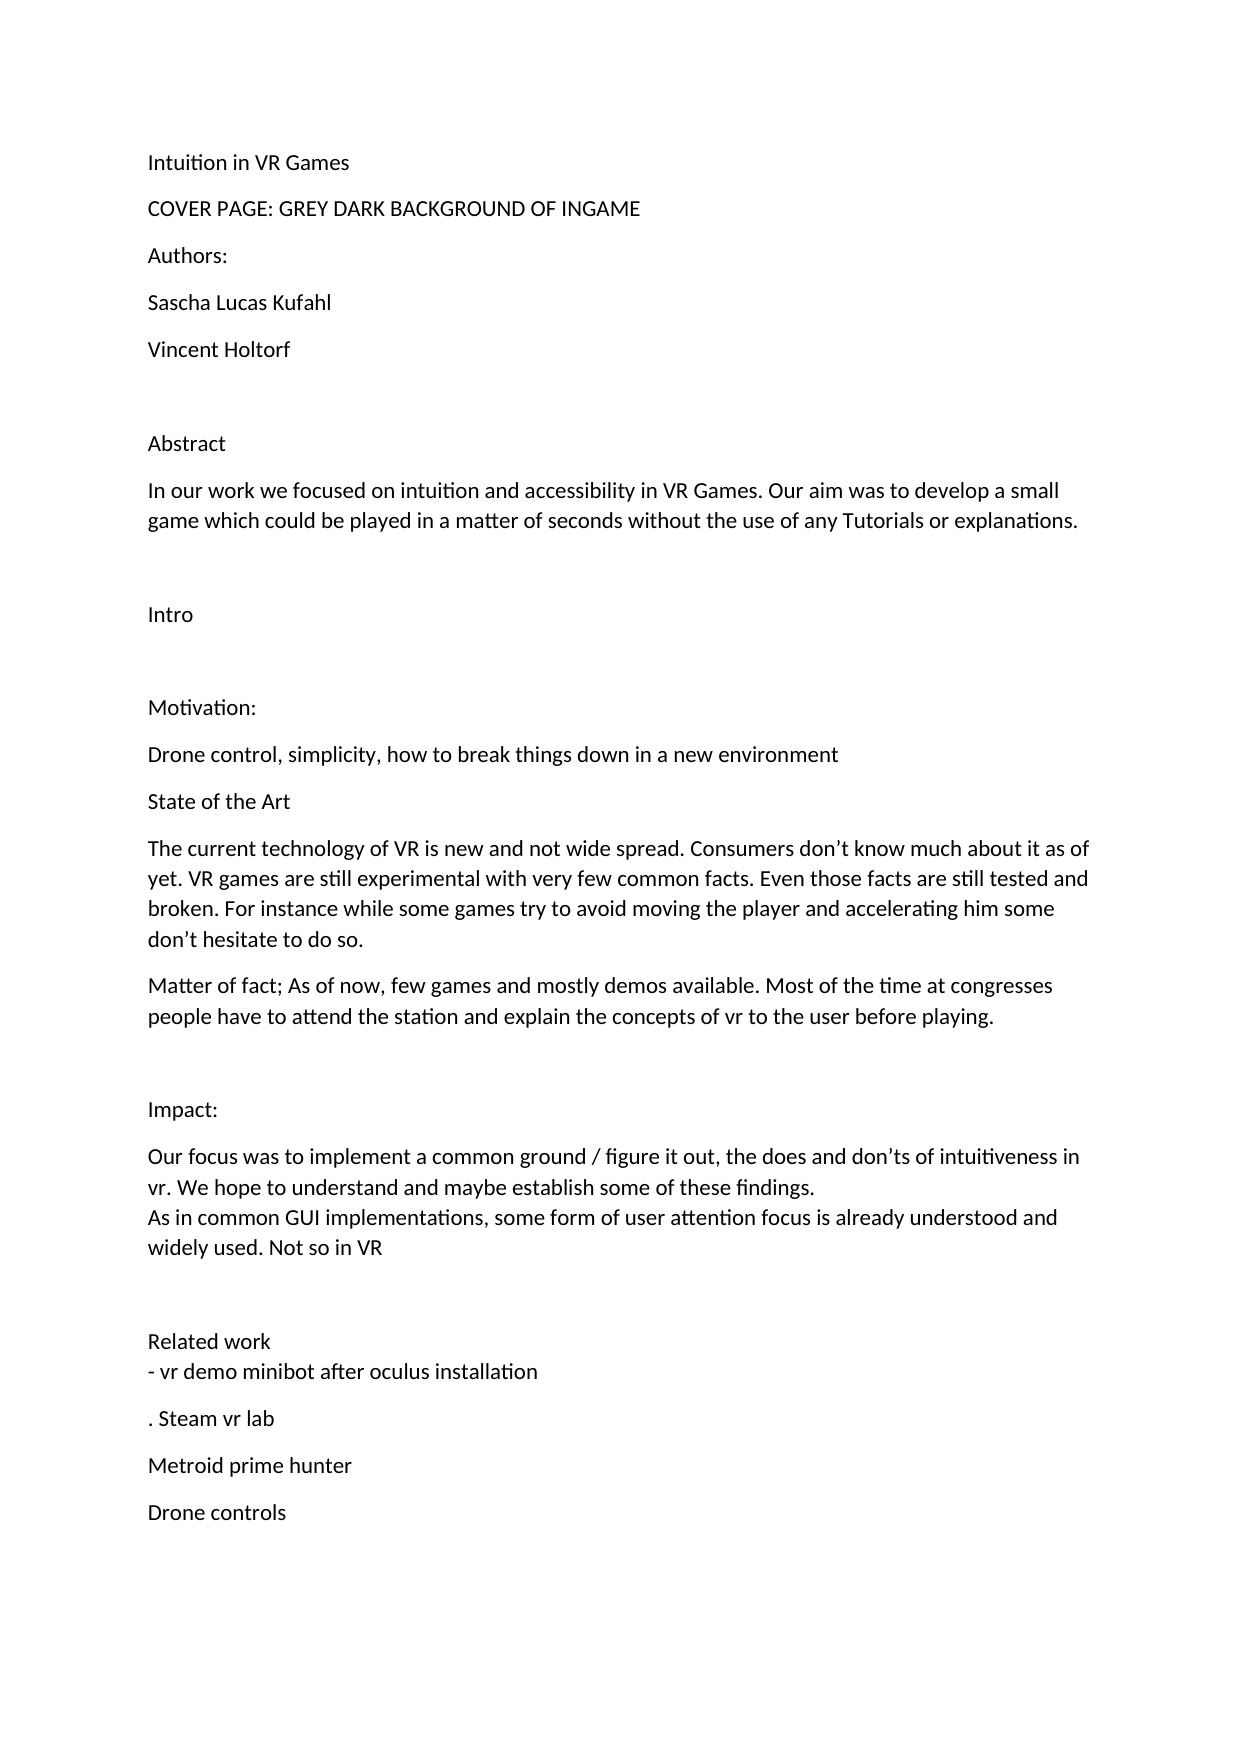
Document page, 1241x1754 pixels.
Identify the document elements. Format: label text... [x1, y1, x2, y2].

text Abstract [148, 429, 1093, 457]
text Drone control, simplicity, how to break things down in a new environment [148, 740, 1093, 768]
text Intuition in VR Games [148, 148, 1093, 176]
text Matter of fact; As of now, few games and mostly demos available. Most of the time at congresses people have to attend the station and explain the concepts of vr to the user before playing. [148, 972, 1093, 1030]
text In our work we focused on intuition and accessibility in VR Games. Our aim was to develop a small game which could be played in a matter of seconds without the use of any Tutorials or explanations. [148, 476, 1093, 534]
text Sascha Lucas Kufahl [148, 288, 1093, 316]
text Our focus was to implement a common ground / figure it out, the does and don’ts of intuitiveness in vr. We hope to understand and maybe establish some of these findings. As in common GUI implementations, some form of user attention focus is already understood and widely used. Not so in VR [148, 1142, 1093, 1261]
text State of the Art [148, 787, 1093, 815]
text Related work - vr demo minibot after oculus installation [148, 1327, 1093, 1385]
text . Steam vr lab [148, 1404, 1093, 1432]
text Intro [148, 600, 1093, 628]
text The current technology of VR is new and not wide spread. Consumers don’t know much about it as of yet. VR games are still experimental with very few common facts. Even those facts are still tested and broken. For instance while some games try to avoid moving the player and accelerating him some don’t hesitate to do so. [148, 834, 1093, 953]
text Drone controls [148, 1498, 1093, 1526]
text Authors: [148, 241, 1093, 269]
text COVER PAGE: GREY DARK BACKGROUND OF INGAME [148, 194, 1093, 222]
text Impact: [148, 1096, 1093, 1123]
text Metroid prime hunter [148, 1451, 1093, 1479]
text Vincent Holtorf [148, 335, 1093, 363]
text Motivation: [148, 693, 1093, 721]
